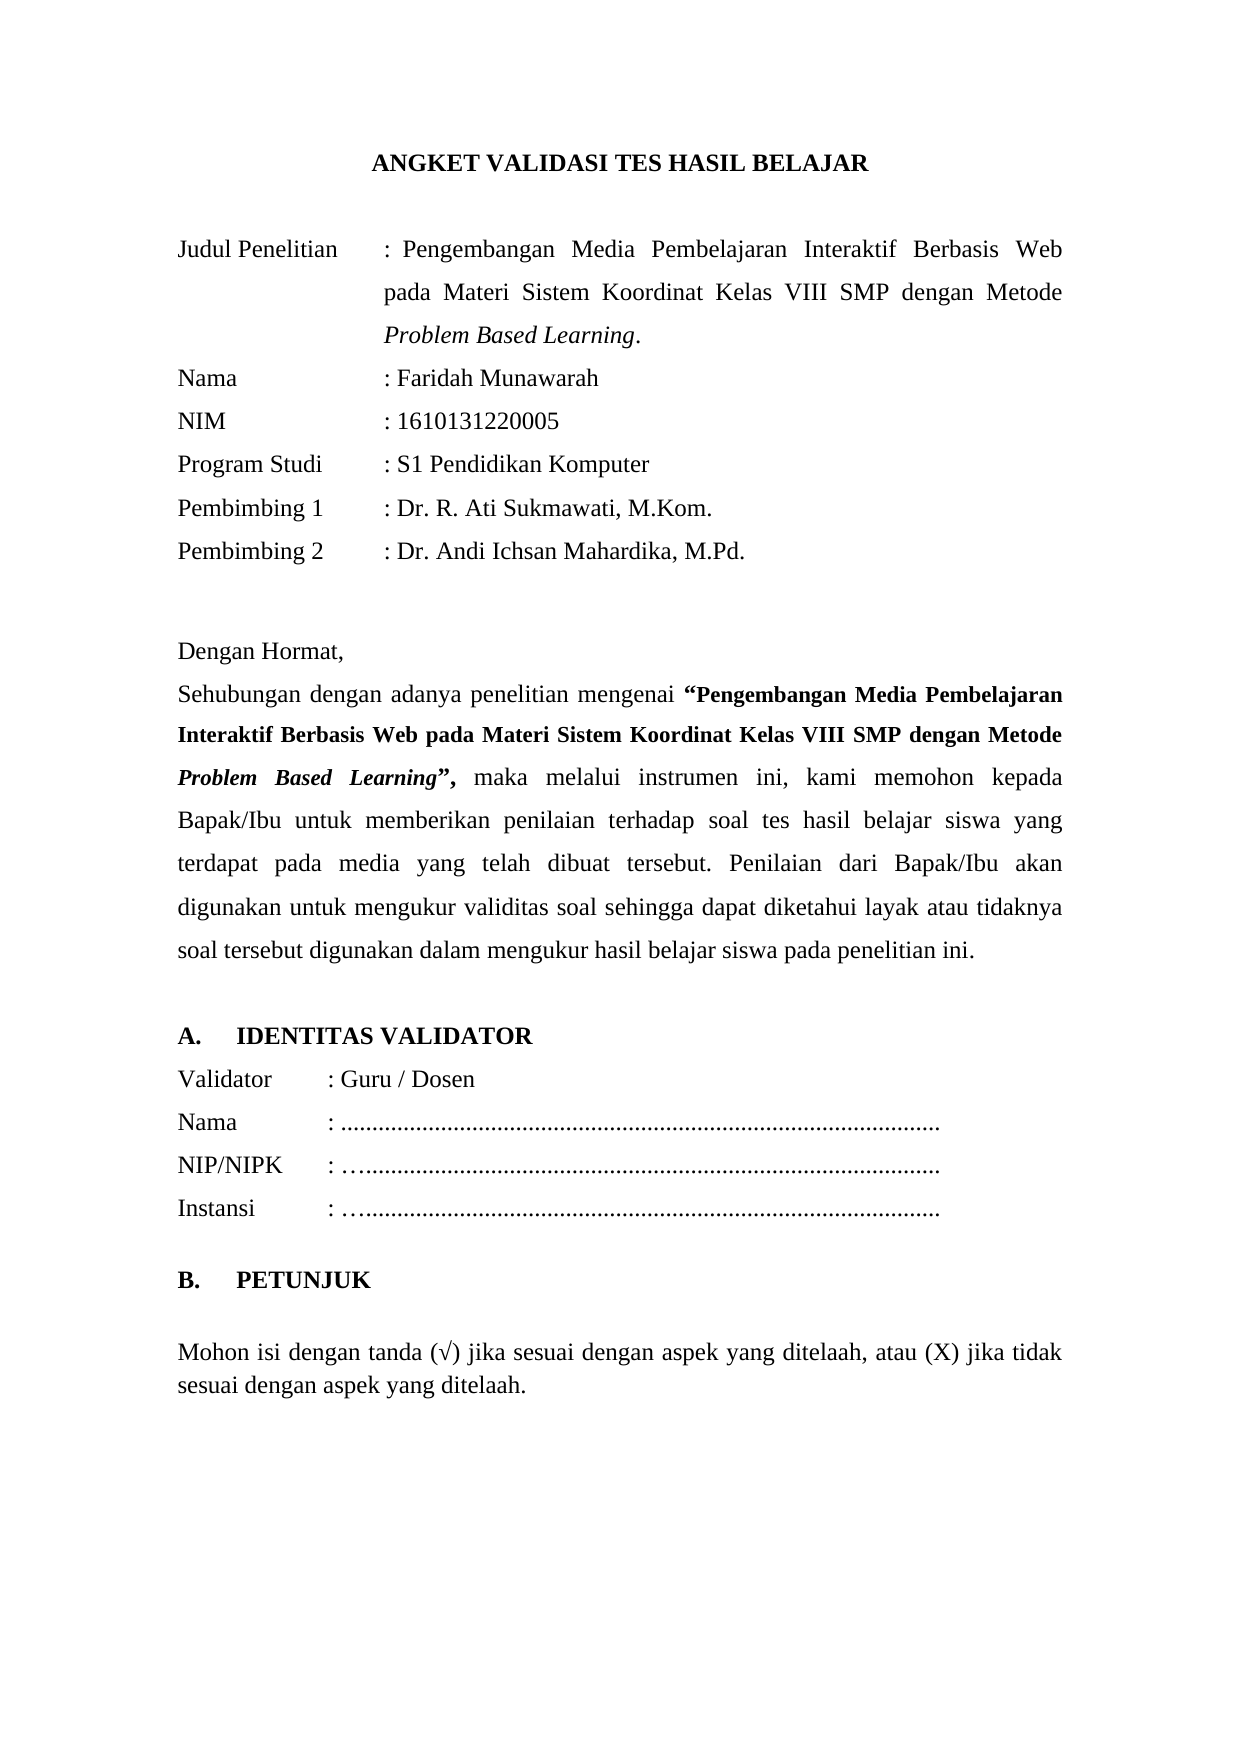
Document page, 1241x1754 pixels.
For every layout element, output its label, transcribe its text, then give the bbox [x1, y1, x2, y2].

text NIP/NIPK : …............................................................................................ [177, 1150, 1063, 1179]
text Program Studi : S1 Pendidikan Komputer [177, 449, 1063, 478]
text Instansi : …............................................................................................ [177, 1193, 1063, 1222]
text Mohon isi dengan tanda (√) jika sesuai dengan aspek yang ditelaah, atau (X) jika tidak sesuai dengan aspek yang ditelaah. [177, 1337, 1063, 1399]
list IDENTITAS VALIDATOR [177, 1021, 1063, 1050]
text Nama : ................................................................................................ [177, 1107, 1063, 1136]
text Nama : Faridah Munawarah [177, 363, 1063, 392]
list PETUNJUK [177, 1265, 1063, 1294]
text NIM : 1610131220005 [177, 406, 1063, 435]
text Judul Penelitian : Pengembangan Media Pembelajaran Interaktif Berbasis Web pada Materi Sistem Koordinat Kelas VIII SMP dengan Metode Problem Based Learning. [177, 234, 1063, 349]
text Validator : Guru / Dosen [177, 1064, 1063, 1093]
text ANGKET VALIDASI TES HASIL BELAJAR [177, 148, 1063, 176]
text Pembimbing 1 : Dr. R. Ati Sukmawati, M.Kom. [177, 493, 1063, 521]
text Pembimbing 2 : Dr. Andi Ichsan Mahardika, M.Pd. [177, 536, 1063, 564]
text Sehubungan dengan adanya penelitian mengenai “Pengembangan Media Pembelajaran Interaktif Berbasis Web pada Materi Sistem Koordinat Kelas VIII SMP dengan Metode Problem Based Learning”, maka melalui instrumen ini, kami memohon kepada Bapak/Ibu untuk memberikan penilaian terhadap soal tes hasil belajar siswa yang terdapat pada media yang telah dibuat tersebut. Penilaian dari Bapak/Ibu akan digunakan untuk mengukur validitas soal sehingga dapat diketahui layak atau tidaknya soal tersebut digunakan dalam mengukur hasil belajar siswa pada penelitian ini. [177, 679, 1063, 963]
text Dengan Hormat, [177, 636, 1063, 665]
